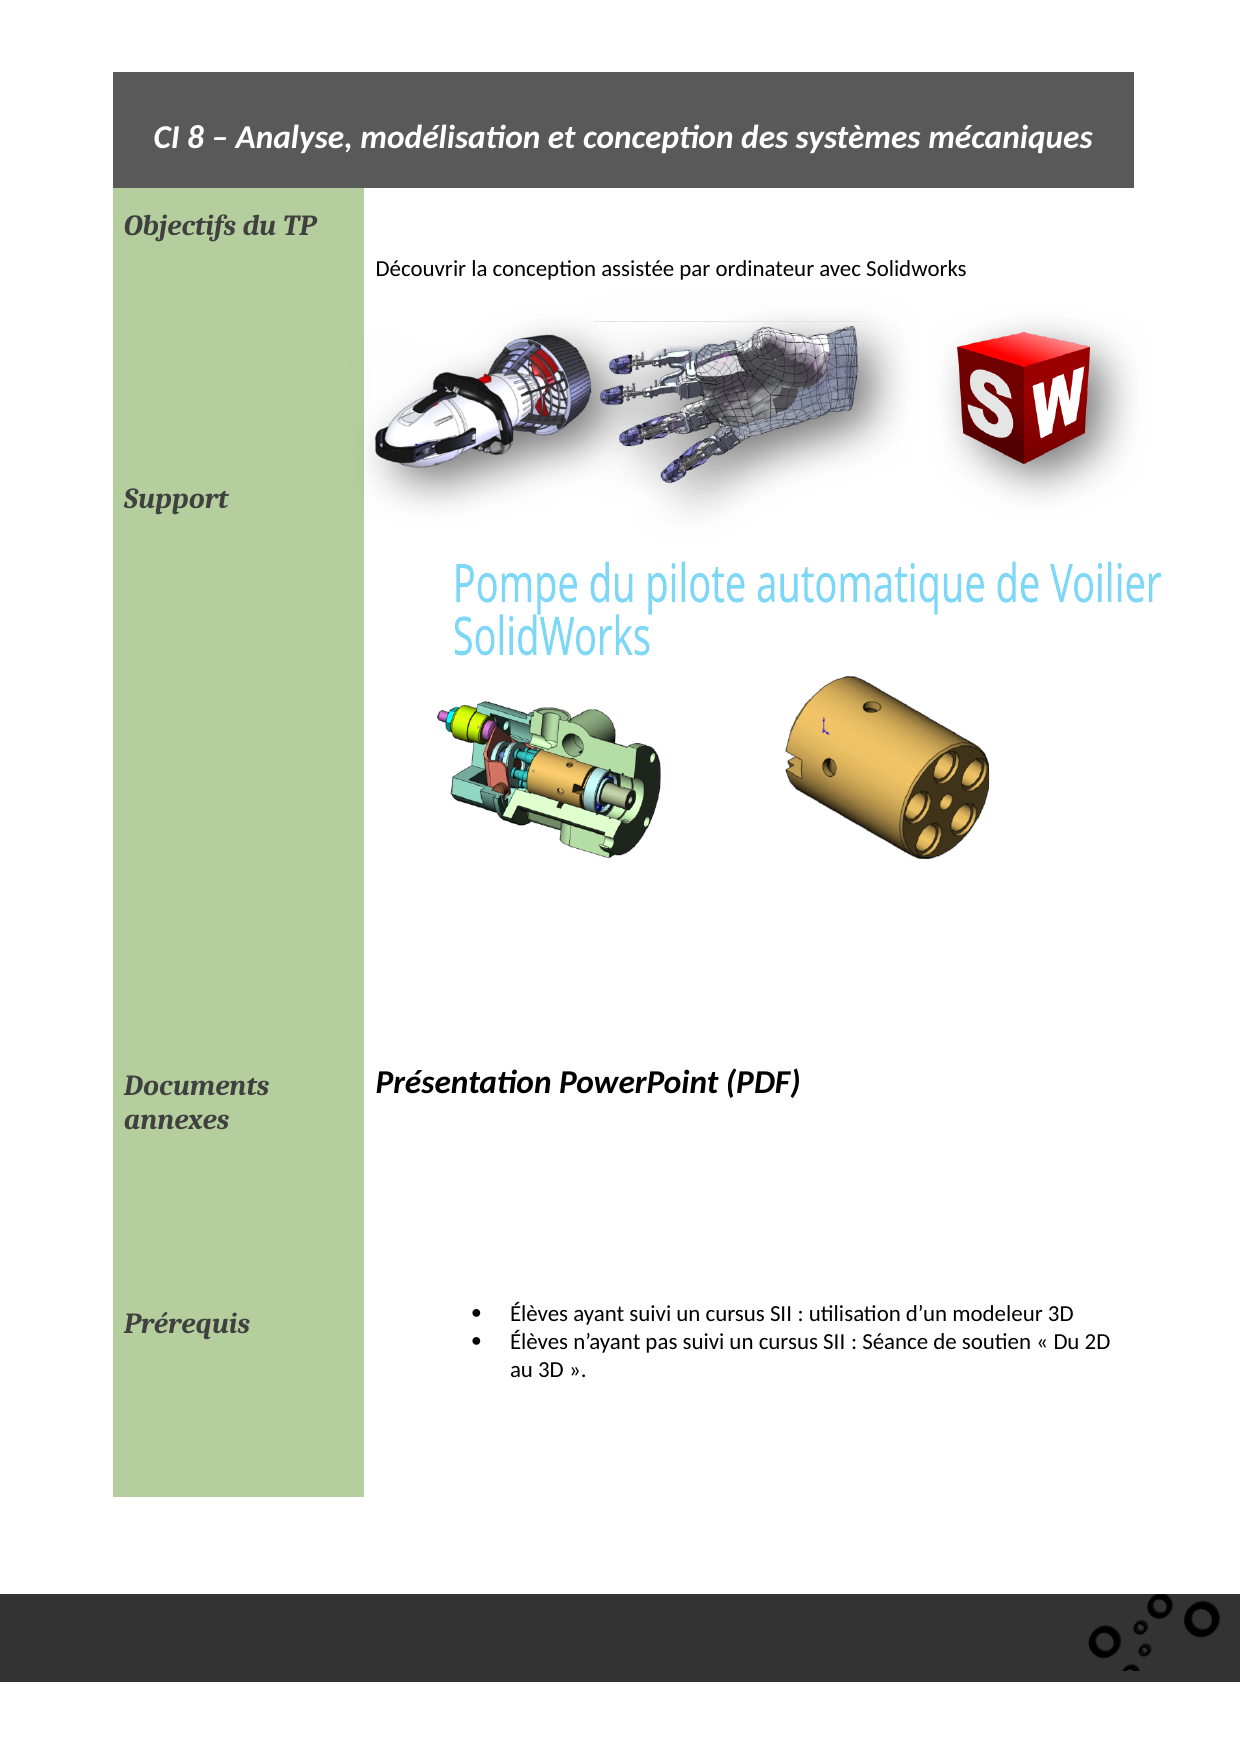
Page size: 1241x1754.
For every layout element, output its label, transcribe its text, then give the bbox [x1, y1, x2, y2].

picture [785, 676, 990, 859]
picture [594, 321, 862, 489]
table_cell Objectifs du TP [113, 188, 364, 462]
picture [1088, 1594, 1220, 1671]
table_cell [364, 462, 1134, 1049]
table_cell Support [113, 462, 364, 1049]
table_cell Prérequis [113, 1286, 364, 1497]
picture [957, 332, 1090, 464]
table_cell Découvrir la conception assistée par ordinateur avec Solidworks [364, 188, 1134, 462]
picture [370, 332, 593, 472]
table_cell Documents annexes [113, 1049, 364, 1286]
table_cell Présentation PowerPoint (PDF) [364, 1049, 1134, 1286]
table_cell Élèves ayant suivi un cursus SII : utilisation d’un modeleur 3D Élèves n’ayant pas suivi un cursus SII : Séance de soutien « Du 2D au 3D ». [364, 1286, 1134, 1497]
picture [437, 701, 661, 858]
table_header CI 8 – Analyse, modélisation et conception des systèmes mécaniques [113, 72, 1134, 188]
